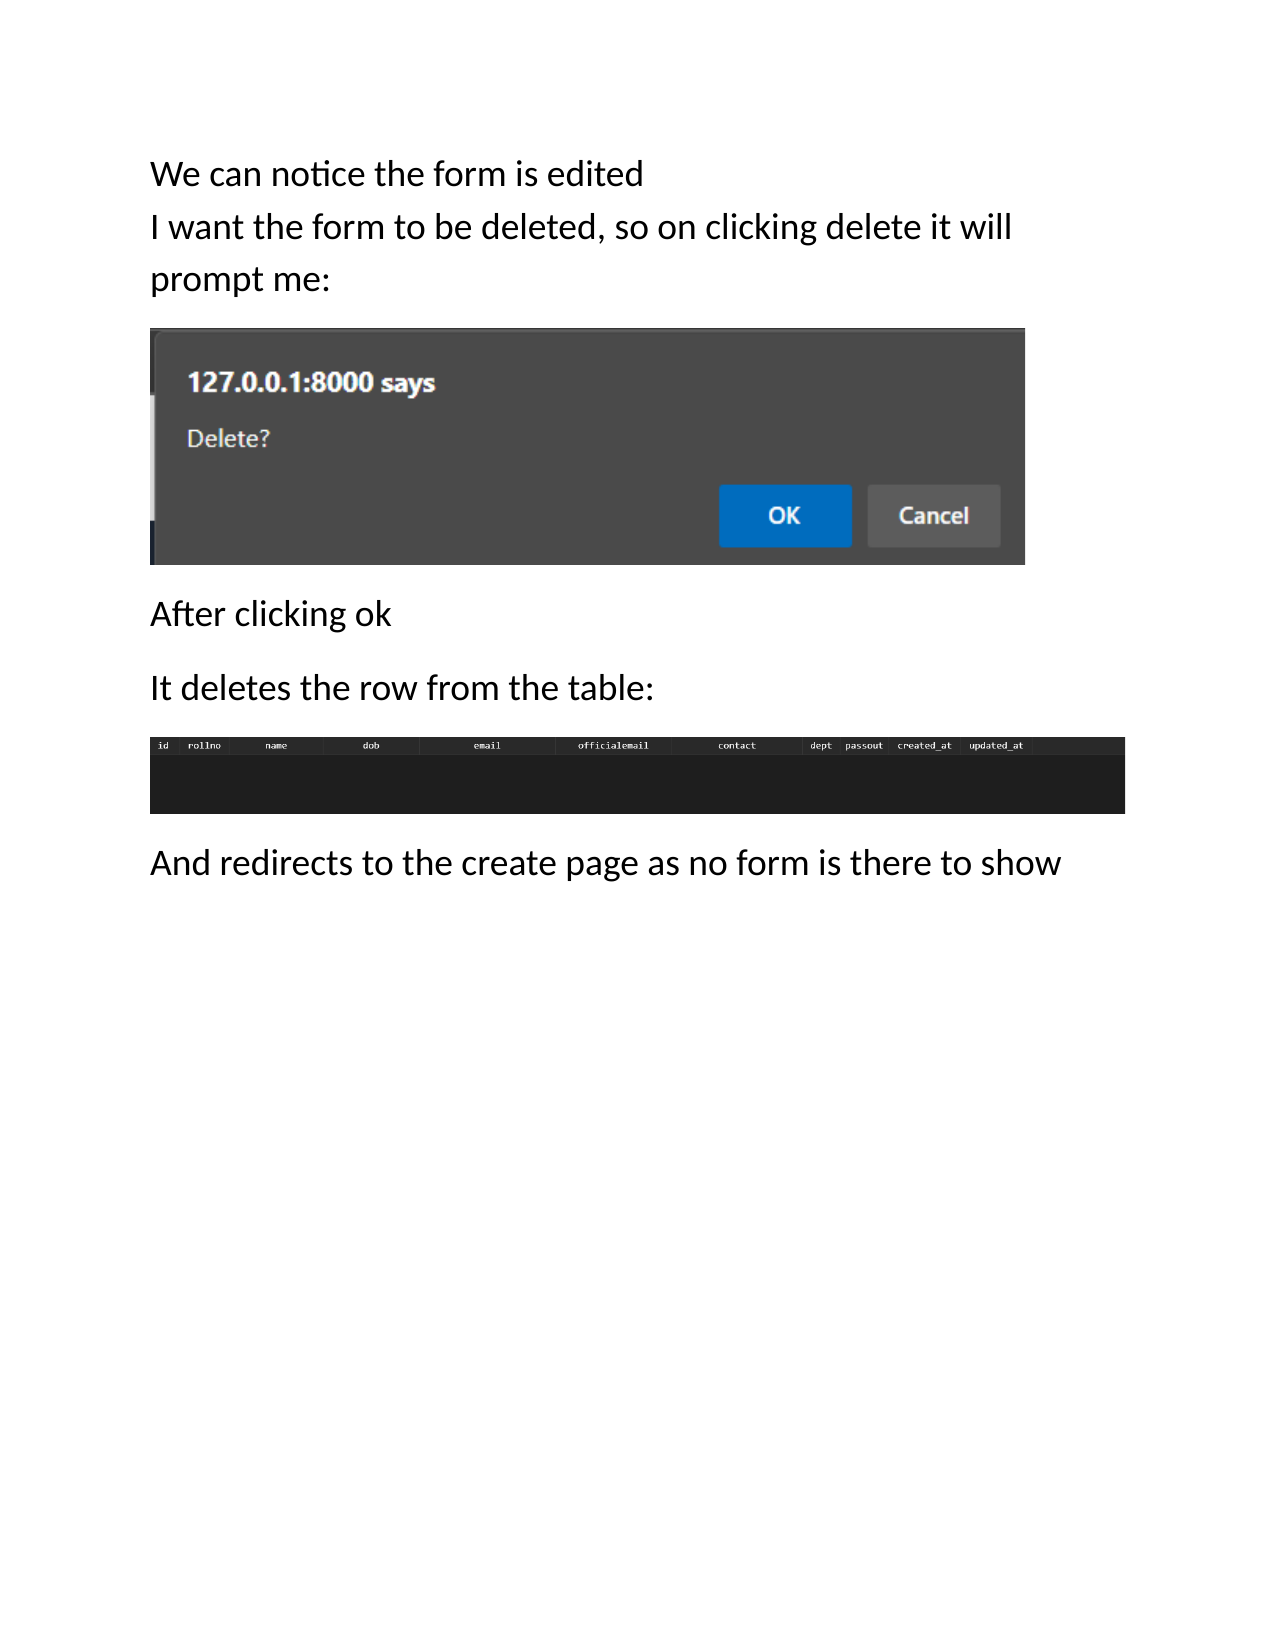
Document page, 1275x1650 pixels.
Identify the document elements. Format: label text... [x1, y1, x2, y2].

text After clicking ok [150, 590, 1125, 636]
picture [150, 328, 1025, 565]
picture [150, 737, 1125, 814]
text It deletes the row from the table: [150, 663, 1125, 709]
text And redirects to the create page as no form is there to show [150, 838, 1125, 884]
text We can notice the form is edited I want the form to be deleted, so on clicking delete it will prompt me: [150, 150, 1125, 301]
